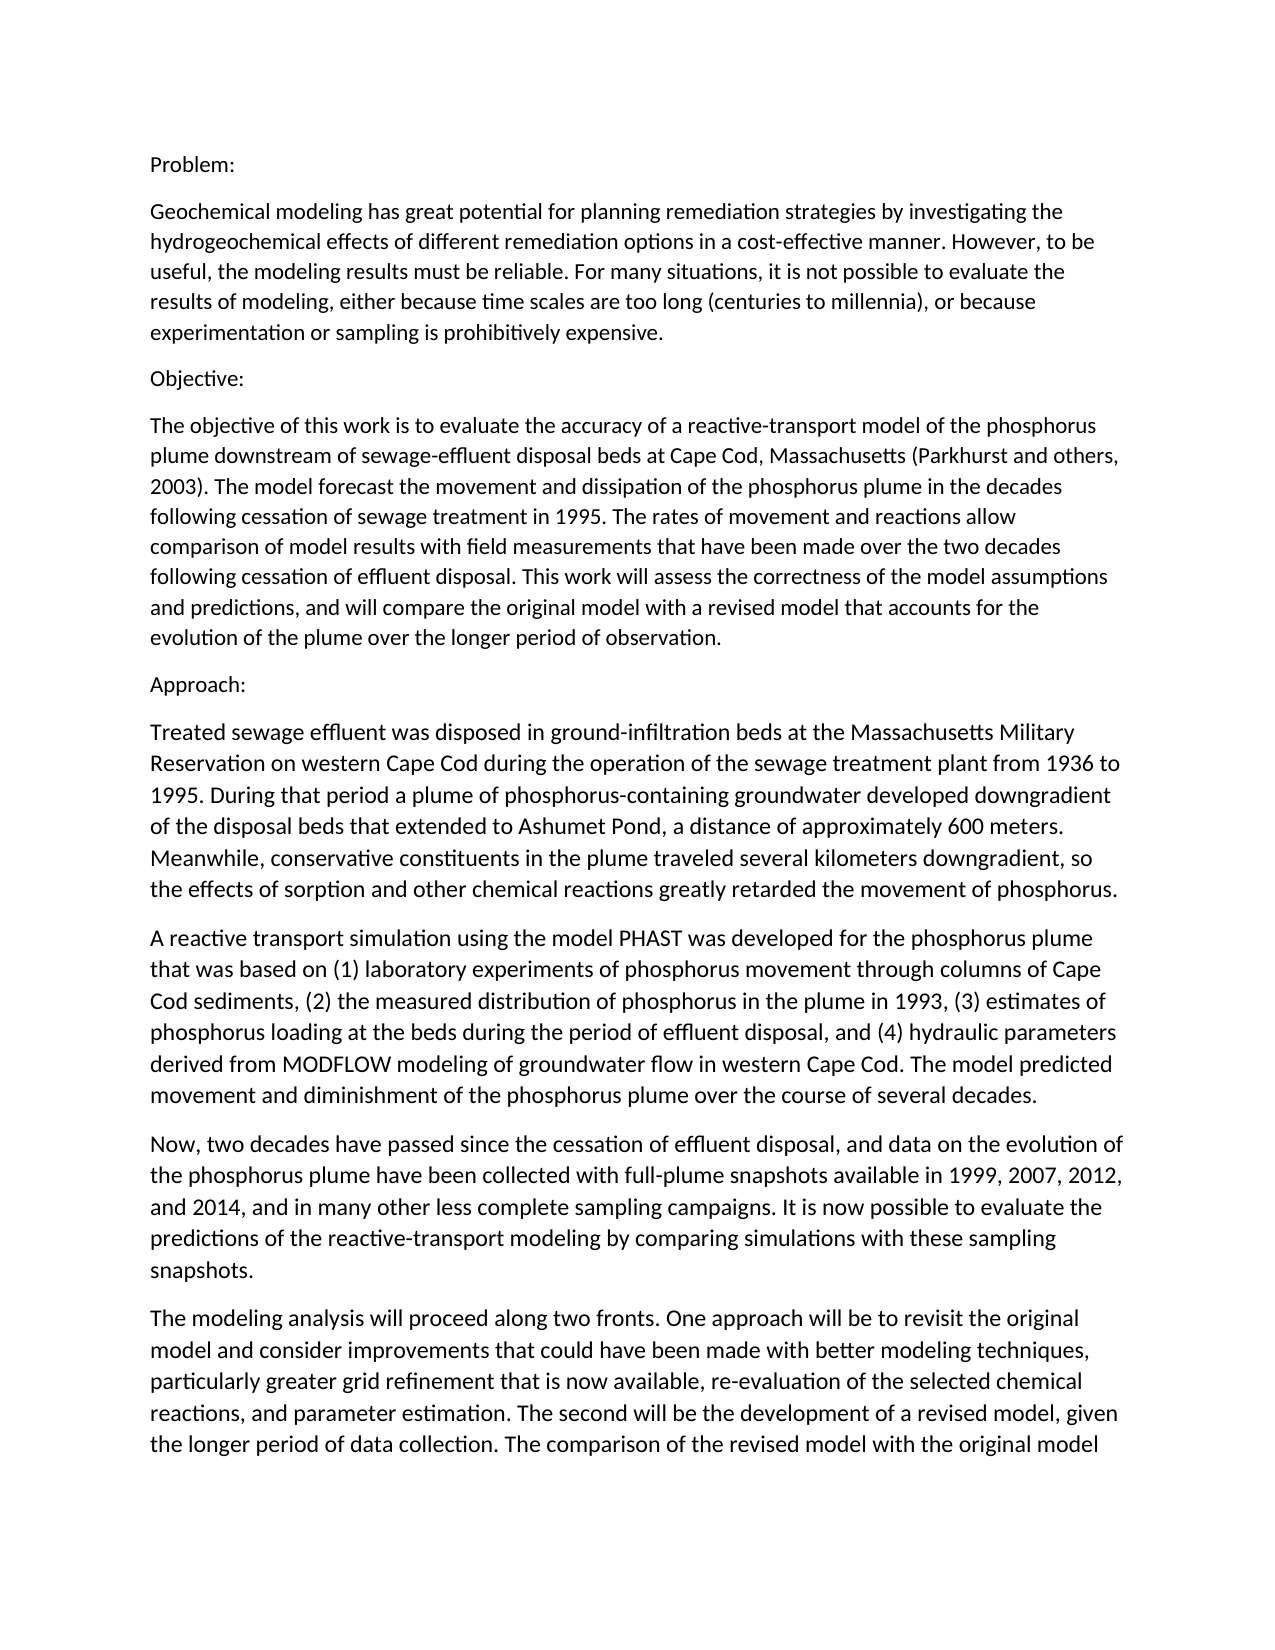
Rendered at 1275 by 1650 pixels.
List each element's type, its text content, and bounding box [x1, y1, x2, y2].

text Objective: [150, 364, 1125, 393]
text Approach: [150, 670, 1125, 698]
text Geochemical modeling has great potential for planning remediation strategies by investigating the hydrogeochemical effects of different remediation options in a cost-effective manner. However, to be useful, the modeling results must be reliable. For many situations, it is not possible to evaluate the results of modeling, either because time scales are too long (centuries to millennia), or because experimentation or sampling is prohibitively expensive. [150, 197, 1125, 346]
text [150, 1303, 1125, 1459]
text Problem: [150, 150, 1125, 178]
text The objective of this work is to evaluate the accuracy of a reactive-transport model of the phosphorus plume downstream of sewage-effluent disposal beds at Cape Cod, Massachusetts (Parkhurst and others, 2003). The model forecast the movement and dissipation of the phosphorus plume in the decades following cessation of sewage treatment in 1995. The rates of movement and reactions allow comparison of model results with field measurements that have been made over the two decades following cessation of effluent disposal. This work will assess the correctness of the model assumptions and predictions, and will compare the original model with a revised model that accounts for the evolution of the plume over the longer period of observation. [150, 411, 1125, 651]
text Treated sewage effluent was disposed in ground-infiltration beds at the Massachusetts Military Reservation on western Cape Cod during the operation of the sewage treatment plant from 1936 to 1995. During that period a plume of phosphorus-containing groundwater developed downgradient of the disposal beds that extended to Ashumet Pond, a distance of approximately 600 meters. Meanwhile, conservative constituents in the plume traveled several kilometers downgradient, so the effects of sorption and other chemical reactions greatly retarded the movement of phosphorus. [150, 717, 1125, 904]
text A reactive transport simulation using the model PHAST was developed for the phosphorus plume that was based on (1) laboratory experiments of phosphorus movement through columns of Cape Cod sediments, (2) the measured distribution of phosphorus in the plume in 1993, (3) estimates of phosphorus loading at the beds during the period of effluent disposal, and (4) hydraulic parameters derived from MODFLOW modeling of groundwater flow in western Cape Cod. The model predicted movement and diminishment of the phosphorus plume over the course of several decades. [150, 923, 1125, 1110]
text Now, two decades have passed since the cessation of effluent disposal, and data on the evolution of the phosphorus plume have been collected with full-plume snapshots available in 1999, 2007, 2012, and 2014, and in many other less complete sampling campaigns. It is now possible to evaluate the predictions of the reactive-transport modeling by comparing simulations with these sampling snapshots. [150, 1129, 1125, 1284]
